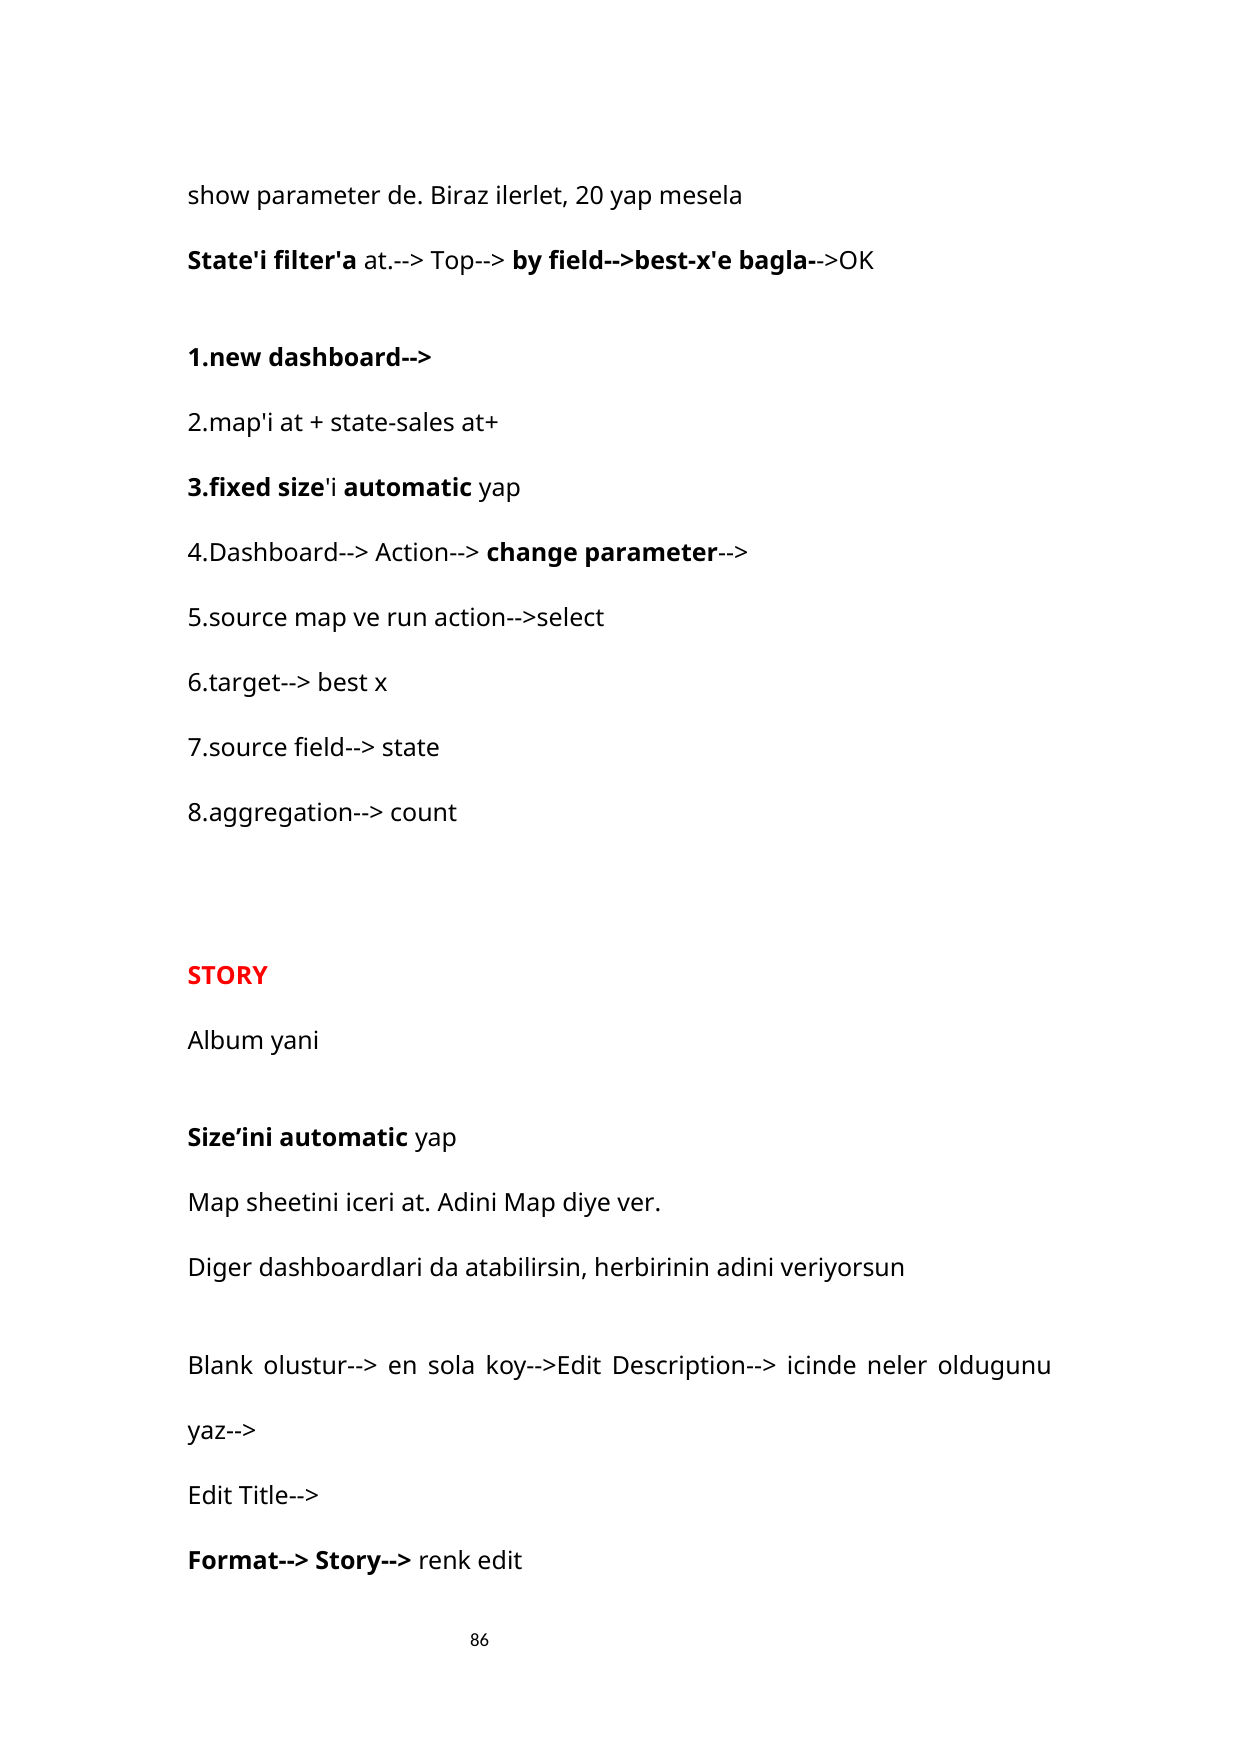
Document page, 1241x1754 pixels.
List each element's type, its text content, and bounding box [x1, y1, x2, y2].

text 1.new dashboard--> [187, 324, 1053, 389]
text Size’ini automatic yap [187, 1104, 1053, 1169]
text Diger dashboardlari da atabilirsin, herbirinin adini veriyorsun [187, 1234, 1053, 1299]
text 4.Dashboard--> Action--> change parameter--> [187, 519, 1053, 584]
text 8.aggregation--> count [187, 779, 1053, 844]
text 3.fixed size'i automatic yap [187, 454, 1053, 519]
text 6.target--> best x [187, 649, 1053, 714]
text Format--> Story--> renk edit [187, 1527, 1053, 1592]
text 2.map'i at + state-sales at+ [187, 389, 1053, 454]
text 7.source field--> state [187, 714, 1053, 779]
text Blank olustur--> en sola koy-->Edit Description--> icinde neler oldugunu yaz--> [187, 1332, 1053, 1462]
text Album yani [187, 1007, 1053, 1072]
text Map sheetini iceri at. Adini Map diye ver. [187, 1169, 1053, 1234]
text 5.source map ve run action-->select [187, 584, 1053, 649]
text STORY [187, 942, 1053, 1007]
text Edit Title--> [187, 1462, 1053, 1527]
text show parameter de. Biraz ilerlet, 20 yap mesela [187, 162, 1053, 227]
text State'i filter'a at.--> Top--> by field-->best-x'e bagla-->OK [187, 227, 1053, 292]
